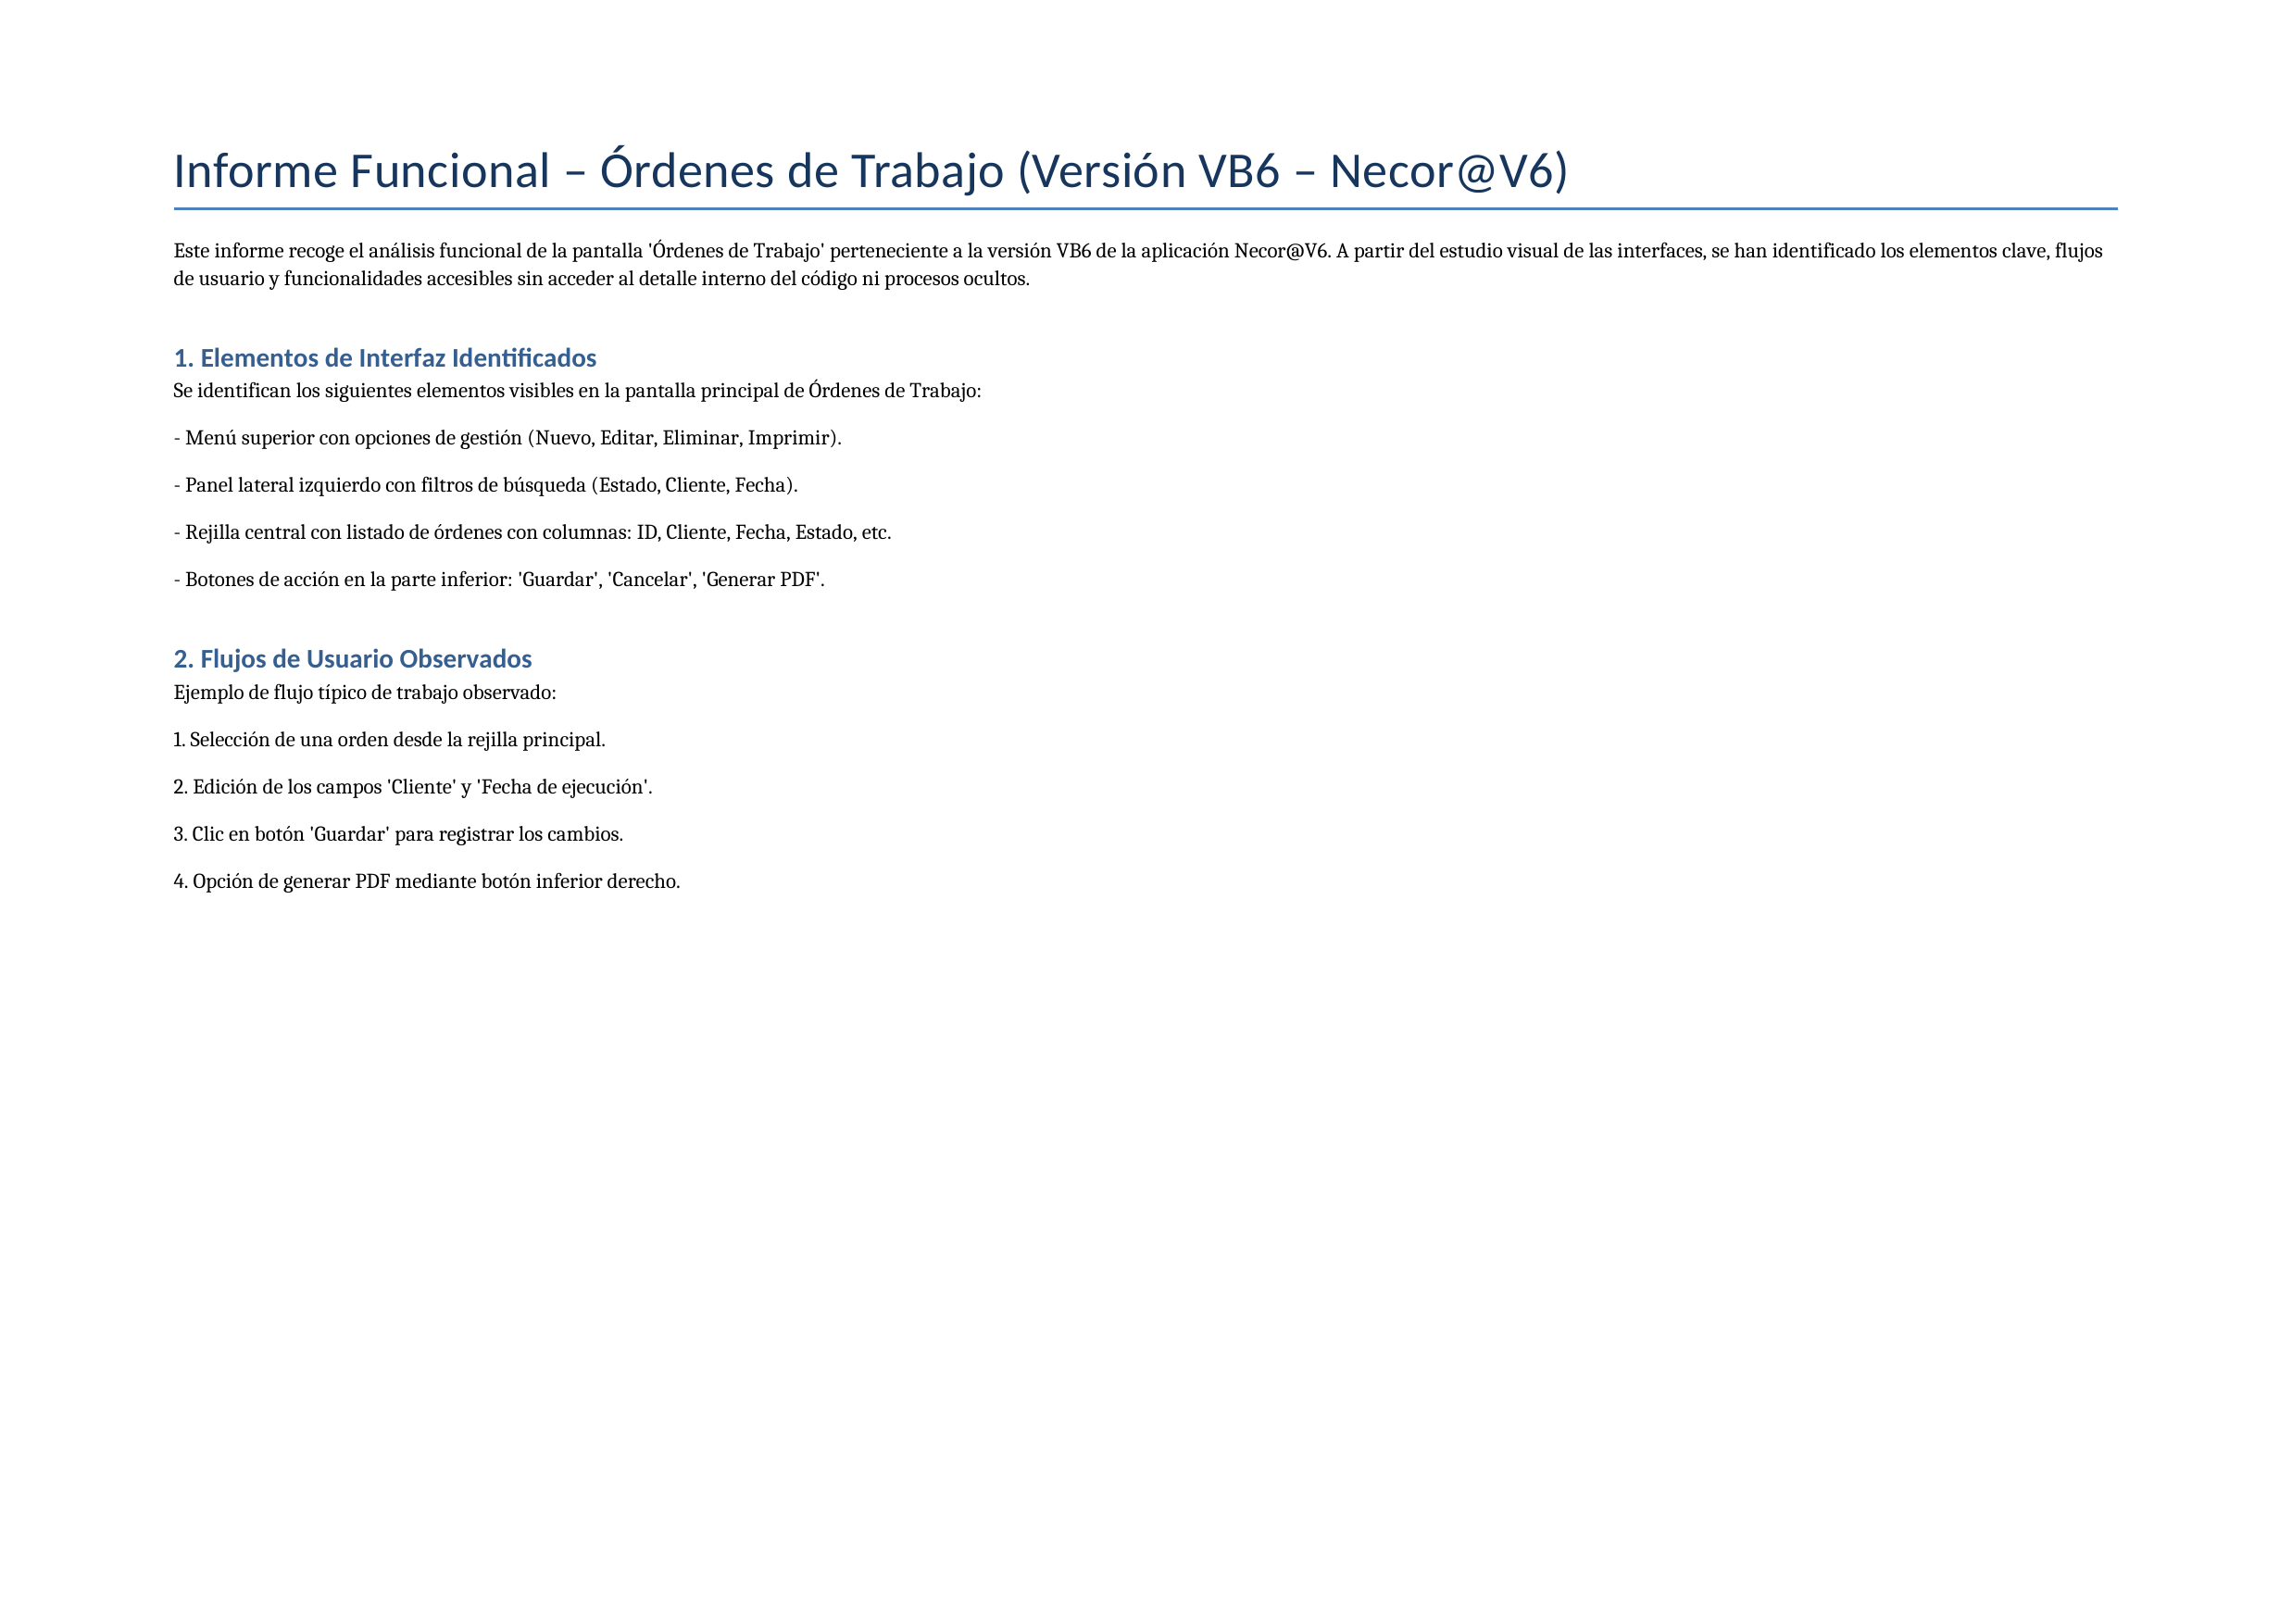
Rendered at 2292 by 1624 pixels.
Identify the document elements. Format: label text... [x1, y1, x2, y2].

subtitle 2. Flujos de Usuario Observados [173, 642, 2118, 675]
subtitle 1. Elementos de Interfaz Identificados [173, 341, 2118, 374]
text 4. Opción de generar PDF mediante botón inferior derecho. [173, 869, 2118, 893]
text - Botones de acción en la parte inferior: 'Guardar', 'Cancelar', 'Generar PDF'. [173, 568, 2118, 593]
text Ejemplo de flujo típico de trabajo observado: [173, 680, 2118, 705]
text - Rejilla central con listado de órdenes con columnas: ID, Cliente, Fecha, Estado, etc. [173, 520, 2118, 545]
text 1. Selección de una orden desde la rejilla principal. [173, 728, 2118, 752]
text - Panel lateral izquierdo con filtros de búsqueda (Estado, Cliente, Fecha). [173, 473, 2118, 498]
text Este informe recoge el análisis funcional de la pantalla 'Órdenes de Trabajo' perteneciente a la versión VB6 de la aplicación Necor@V6. A partir del estudio visual de las interfaces, se han identificado los elementos clave, flujos de usuario y funcionalidades accesibles sin acceder al detalle interno del código ni procesos ocultos. [173, 239, 2118, 291]
text Se identifican los siguientes elementos visibles en la pantalla principal de Órdenes de Trabajo: [173, 379, 2118, 404]
text 2. Edición de los campos 'Cliente' y 'Fecha de ejecución'. [173, 775, 2118, 799]
title Informe Funcional – Órdenes de Trabajo (Versión VB6 – Necor@V6) [173, 139, 2118, 210]
text 3. Clic en botón 'Guardar' para registrar los cambios. [173, 822, 2118, 846]
text - Menú superior con opciones de gestión (Nuevo, Editar, Eliminar, Imprimir). [173, 426, 2118, 451]
